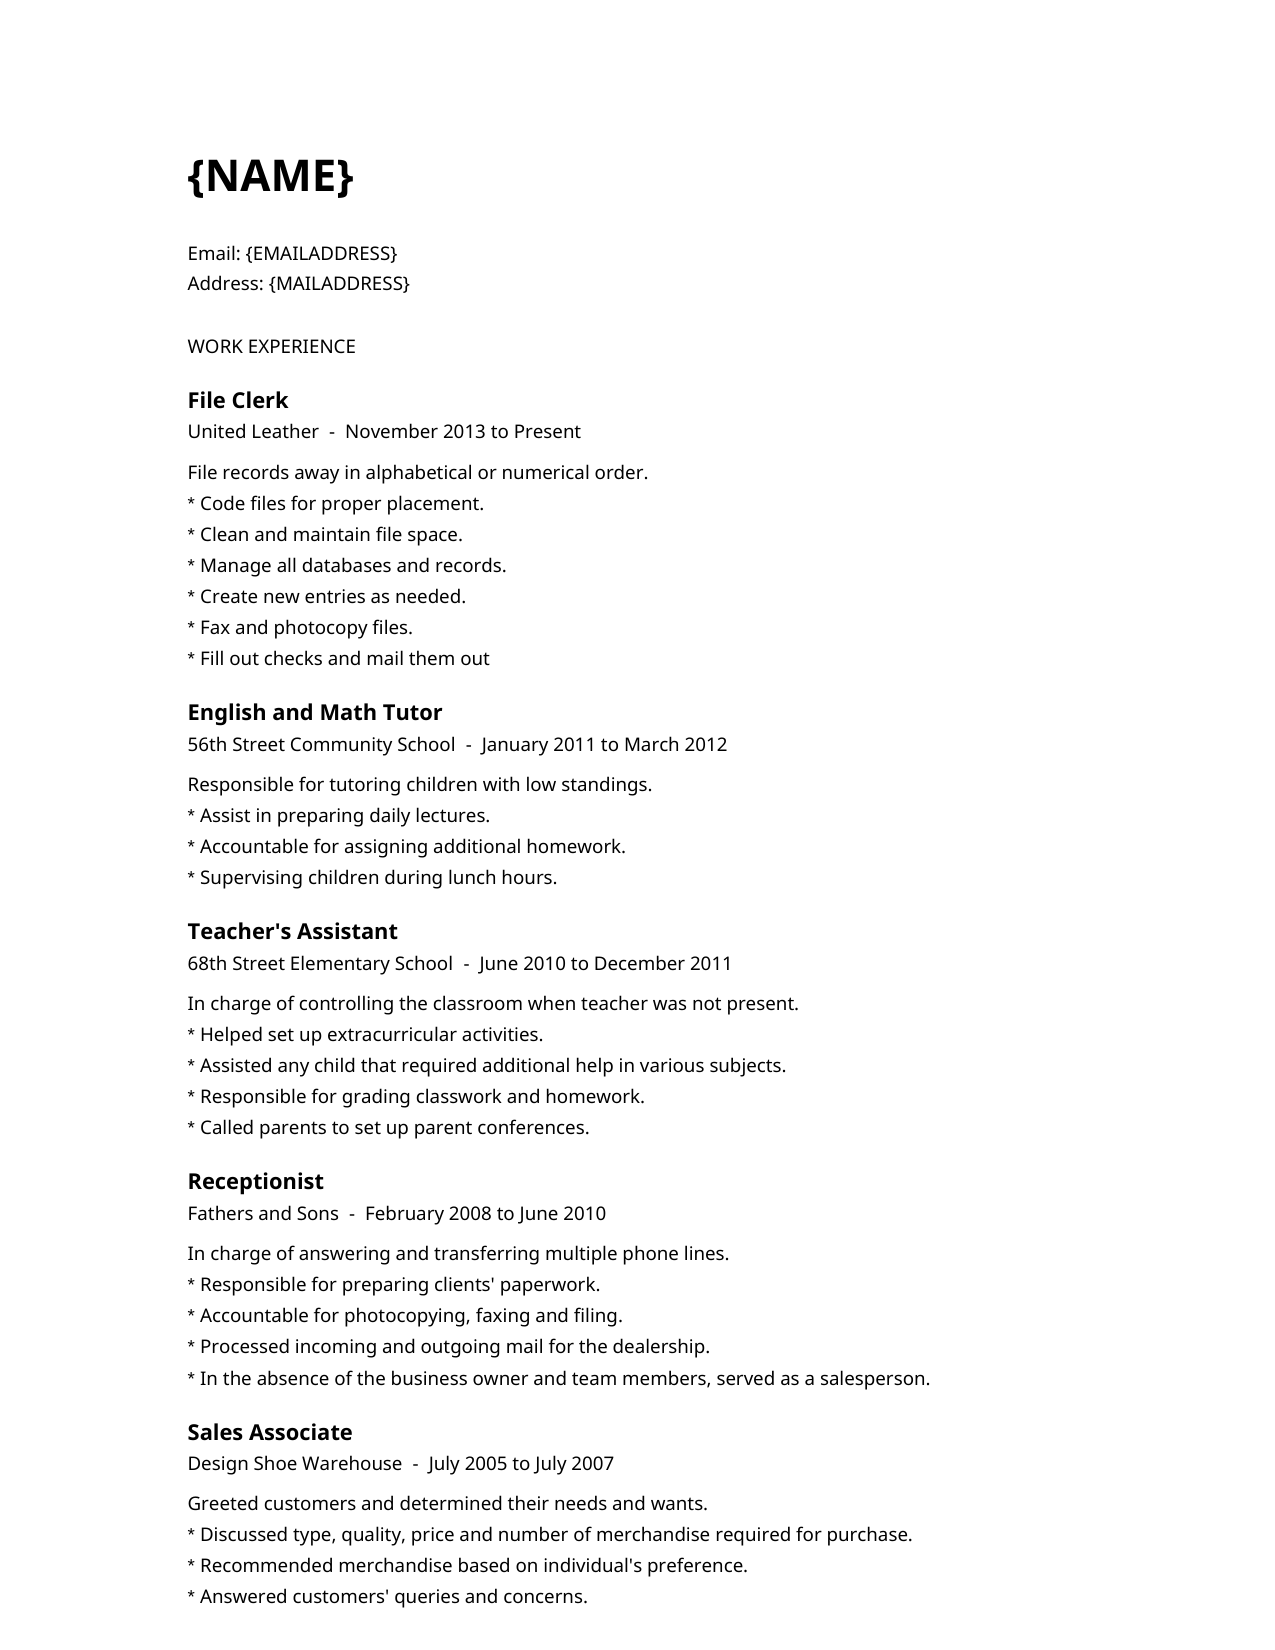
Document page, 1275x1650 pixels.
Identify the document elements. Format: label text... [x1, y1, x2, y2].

text Fathers and Sons - February 2008 to June 2010 [187, 1200, 1096, 1226]
text Email: {EMAILADDRESS} [187, 241, 552, 266]
subtitle Teacher's Assistant [187, 916, 1096, 946]
list Accountable for assigning additional homework. [187, 833, 1096, 859]
list Processed incoming and outgoing mail for the dealership. [187, 1334, 1096, 1359]
list Manage all databases and records. [187, 552, 1096, 578]
subtitle Receptionist [187, 1166, 1096, 1196]
list Answered customers' queries and concerns. [187, 1584, 1096, 1609]
list Discussed type, quality, price and number of merchandise required for purchase. [187, 1522, 1096, 1547]
list Assisted any child that required additional help in various subjects. [187, 1053, 1096, 1078]
list Assist in preparing daily lectures. [187, 802, 1096, 828]
text Design Shoe Warehouse - July 2005 to July 2007 [187, 1450, 1096, 1476]
text 68th Street Elementary School - June 2010 to December 2011 [187, 950, 1096, 976]
subtitle File Clerk [187, 385, 1096, 415]
list Fax and photocopy files. [187, 614, 1096, 640]
subtitle English and Math Tutor [187, 697, 1096, 727]
text In charge of answering and transferring multiple phone lines. [187, 1241, 1096, 1266]
text Greeted customers and determined their needs and wants. [187, 1491, 1096, 1516]
list Create new entries as needed. [187, 583, 1096, 609]
list Fill out checks and mail them out [187, 646, 1096, 671]
list Clean and maintain file space. [187, 521, 1096, 547]
text Address: {MAILADDRESS} [187, 271, 552, 296]
list Code files for proper placement. [187, 490, 1096, 516]
list Recommended merchandise based on individual's preference. [187, 1553, 1096, 1578]
text WORK EXPERIENCE [187, 333, 1096, 359]
list Called parents to set up parent conferences. [187, 1115, 1096, 1140]
list Helped set up extracurricular activities. [187, 1022, 1096, 1047]
list Accountable for photocopying, faxing and filing. [187, 1303, 1096, 1328]
list Responsible for grading classwork and homework. [187, 1084, 1096, 1109]
text File records away in alphabetical or numerical order. [187, 459, 1096, 485]
list In the absence of the business owner and team members, served as a salesperson. [187, 1365, 1096, 1390]
text Responsible for tutoring children with low standings. [187, 771, 1096, 797]
list Supervising children during lunch hours. [187, 864, 1096, 890]
text United Leather - November 2013 to Present [187, 419, 1096, 444]
text In charge of controlling the classroom when teacher was not present. [187, 991, 1096, 1016]
subtitle {NAME} [187, 152, 1096, 202]
subtitle Sales Associate [187, 1416, 1096, 1446]
text 56th Street Community School - January 2011 to March 2012 [187, 731, 1096, 757]
list Responsible for preparing clients' paperwork. [187, 1272, 1096, 1297]
